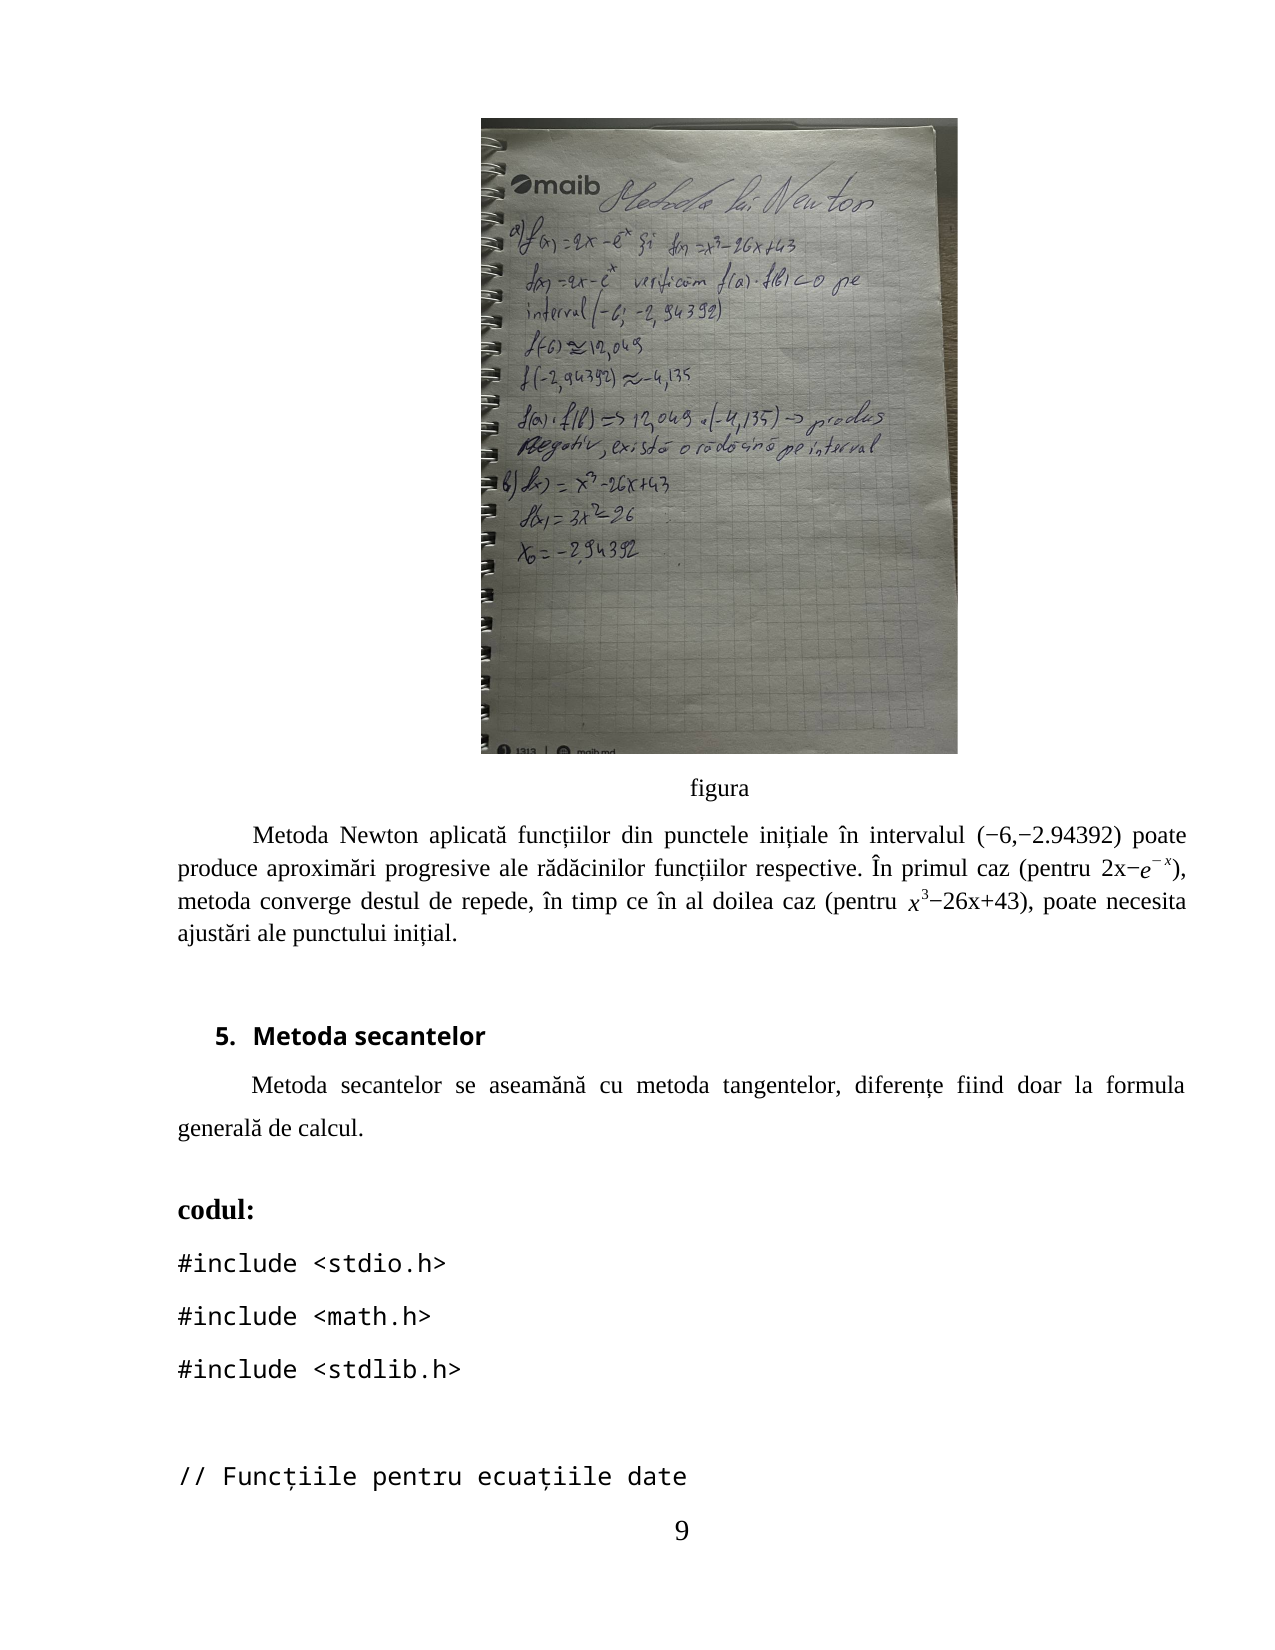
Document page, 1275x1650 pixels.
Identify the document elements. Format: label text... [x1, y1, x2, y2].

text // Funcțiile pentru ecuațiile date [177, 1459, 1186, 1493]
list Metoda secantelor [215, 1019, 1186, 1053]
text #include <stdio.h> [177, 1245, 1186, 1279]
text codul: [177, 1156, 1186, 1226]
text Metoda secantelor se aseamănă cu metoda tangentelor, diferențe fiind doar la formula generală de calcul. [177, 1070, 1186, 1142]
picture [481, 118, 958, 754]
text figura [177, 773, 1186, 802]
text #include <stdlib.h> [177, 1352, 1186, 1386]
text #include <math.h> [177, 1299, 1186, 1333]
text Metoda Newton aplicată funcțiilor din punctele inițiale în intervalul (−6,−2.94392) poate produce aproximări progresive ale rădăcinilor funcțiilor respective. În primul caz (pentru 2x−), metoda converge destul de repede, în timp ce în al doilea caz (pentru −26x+43), poate necesita ajustări ale punctului inițial. [177, 821, 1186, 947]
